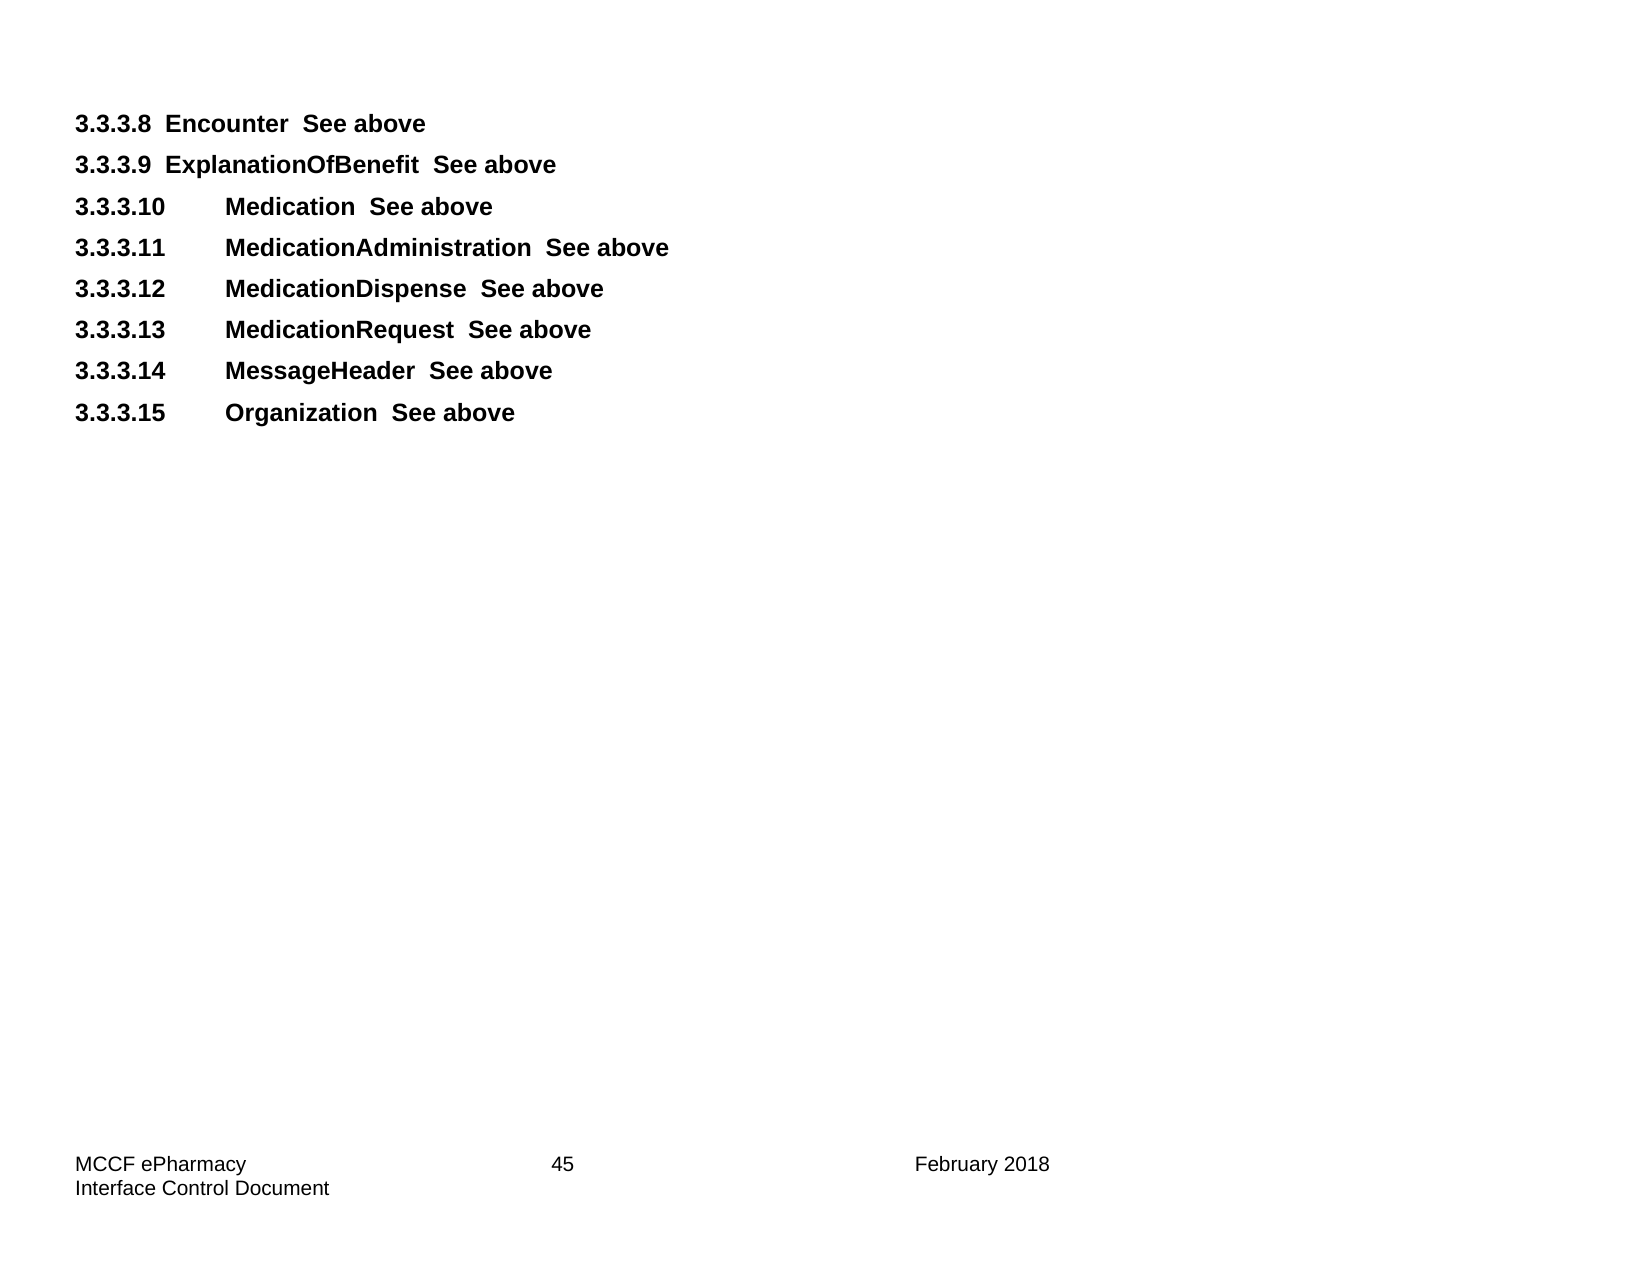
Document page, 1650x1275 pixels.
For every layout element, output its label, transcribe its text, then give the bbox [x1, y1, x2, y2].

subtitle Encounter See above [75, 109, 1575, 138]
subtitle Organization See above [75, 398, 1575, 427]
subtitle MedicationDispense See above [75, 274, 1575, 303]
subtitle MedicationRequest See above [75, 315, 1575, 344]
subtitle MessageHeader See above [75, 357, 1575, 385]
subtitle MedicationAdministration See above [75, 233, 1575, 262]
subtitle Medication See above [75, 192, 1575, 220]
subtitle ExplanationOfBenefit See above [75, 150, 1575, 179]
